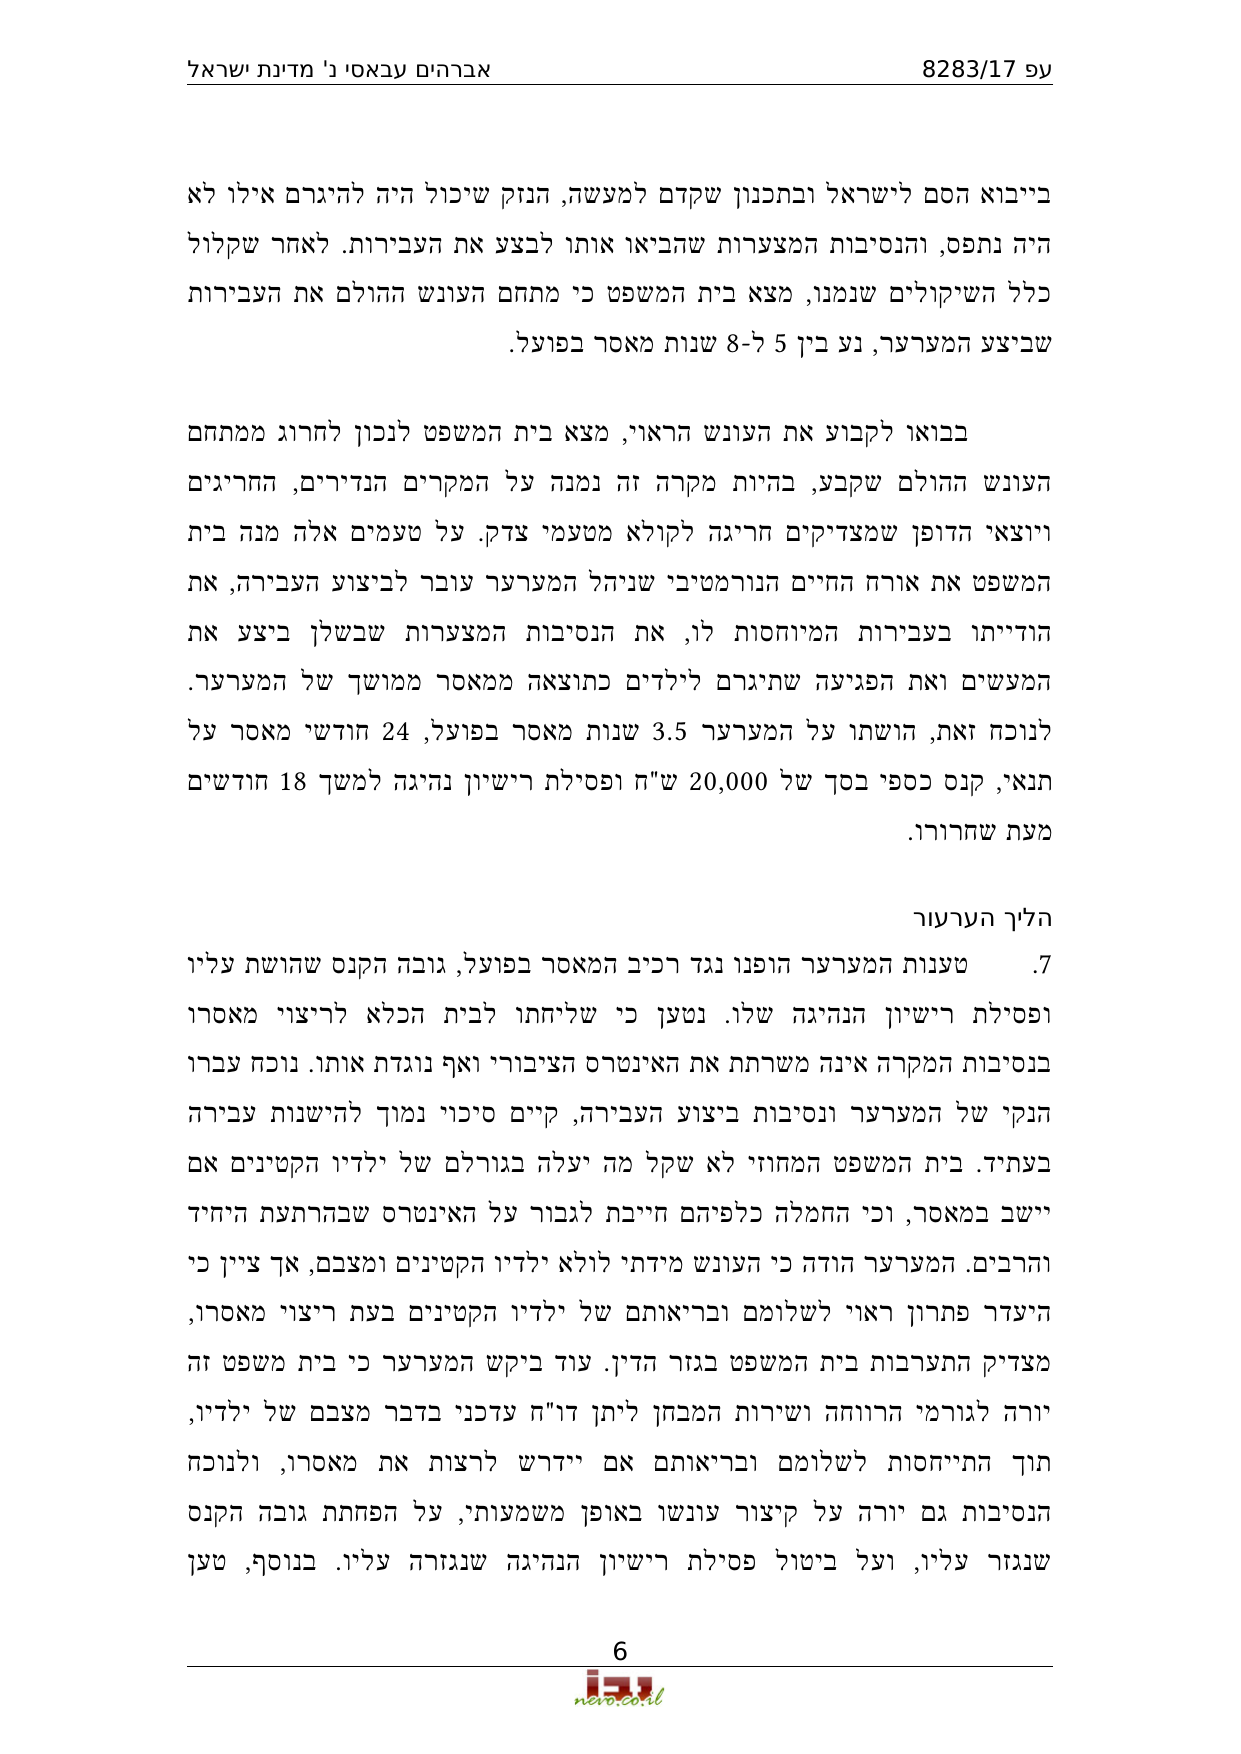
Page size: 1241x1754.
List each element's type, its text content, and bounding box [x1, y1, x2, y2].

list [187, 177, 1053, 360]
picture [574, 1669, 666, 1707]
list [187, 947, 1053, 1578]
text הליך הערעור [187, 903, 1053, 933]
list בבואו לקבוע את העונש הראוי, מצא בית המשפט לנכון לחרוג ממתחם העונש ההולם שקבע, בהיות מקרה זה נמנה על המקרים הנדירים, החריגים ויוצאי הדופן שמצדיקים חריגה לקולא מטעמי צדק. על טעמים אלה מנה בית המשפט את אורח החיים הנורמטיבי שניהל המערער עובר לביצוע העבירה, את הודייתו בעבירות המיוחסות לו, את הנסיבות המצערות שבשלן ביצע את המעשים ואת הפגיעה שתיגרם לילדים כתוצאה ממאסר ממושך של המערער. לנוכח זאת, הושתו על המערער 3.5 שנות מאסר בפועל, 24 חודשי מאסר על תנאי, קנס כספי בסך של 20,000 ש"ח ופסילת רישיון נהיגה למשך 18 חודשים מעת שחרורו. [187, 416, 1053, 847]
